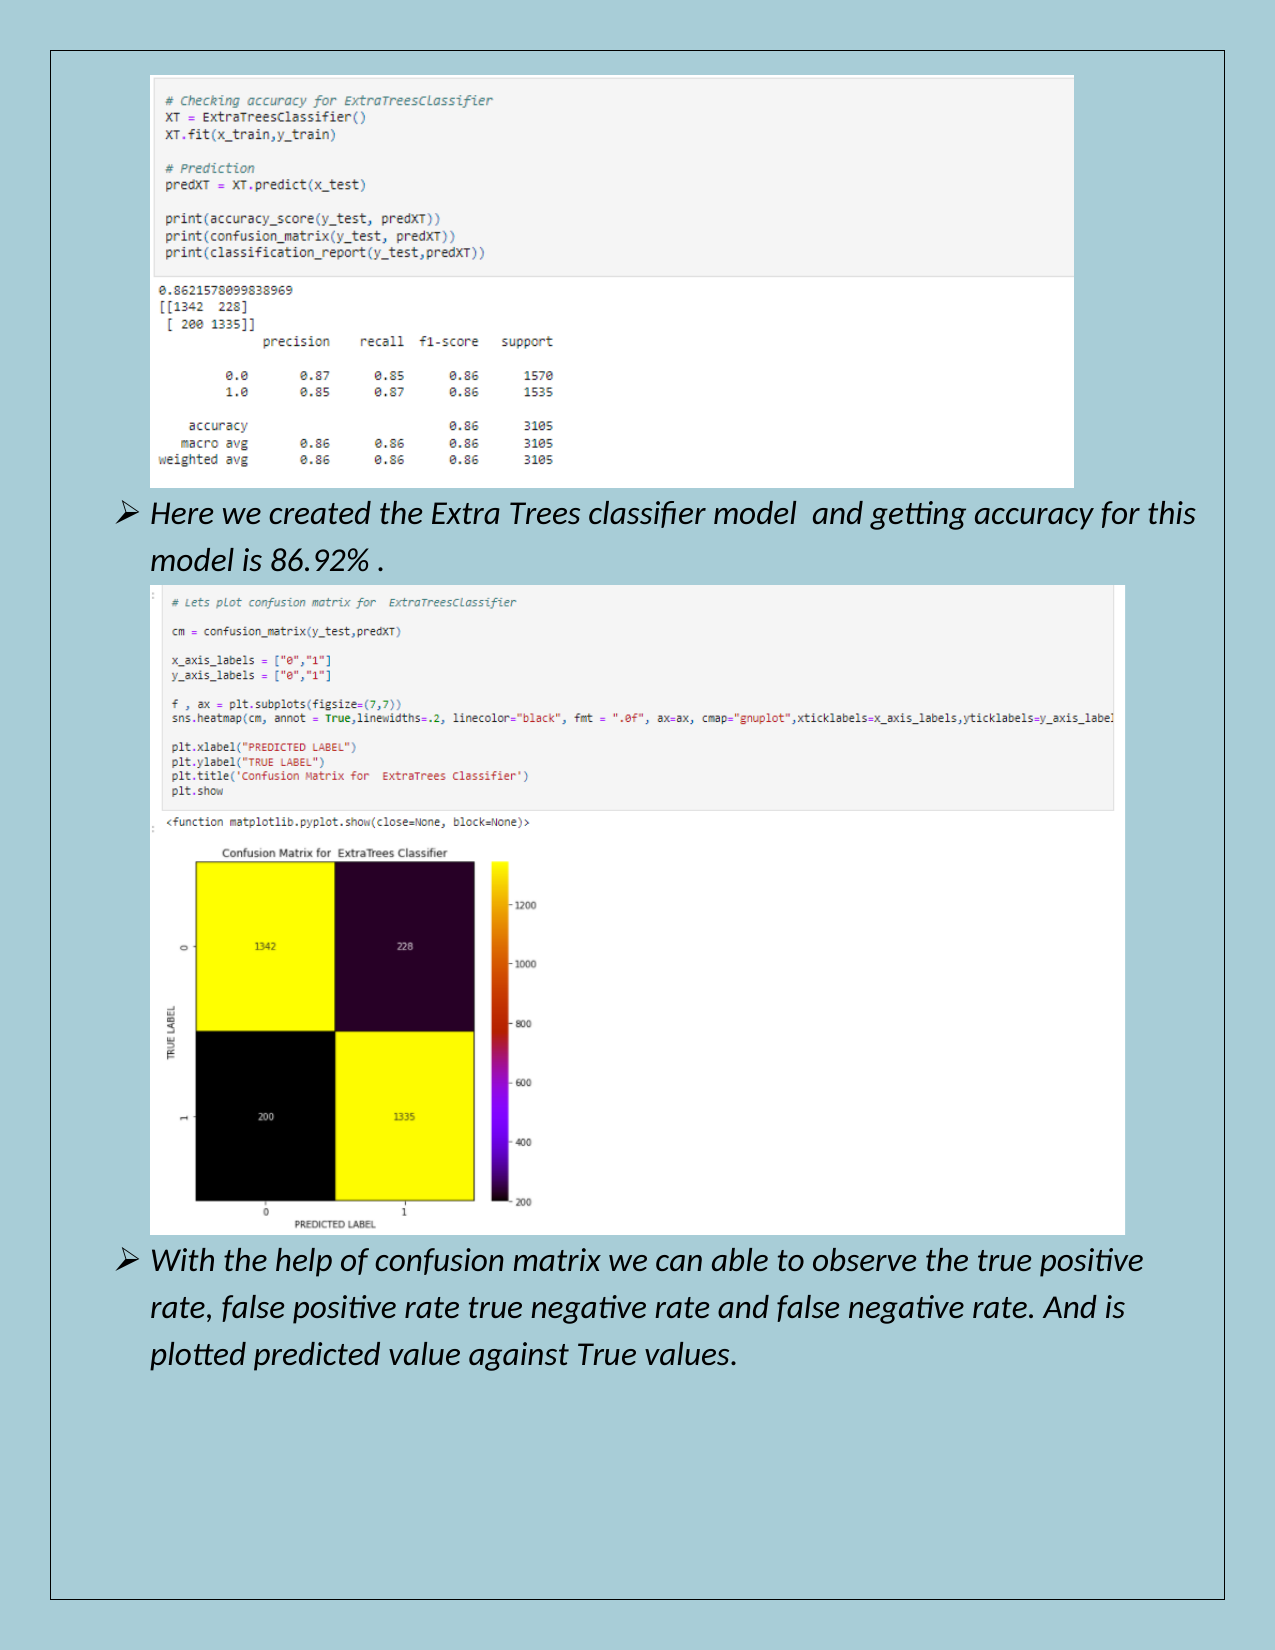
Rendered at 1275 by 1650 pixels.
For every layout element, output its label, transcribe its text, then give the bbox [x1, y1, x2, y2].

picture [150, 75, 1074, 488]
list With the help of confusion matrix we can able to observe the true positive rate, false positive rate true negative rate and false negative rate. And is plotted predicted value against True values. [112, 1239, 1200, 1373]
picture [150, 585, 1125, 1235]
list Here we created the Extra Trees classifier model and getting accuracy for this model is 86.92% . [112, 492, 1200, 579]
